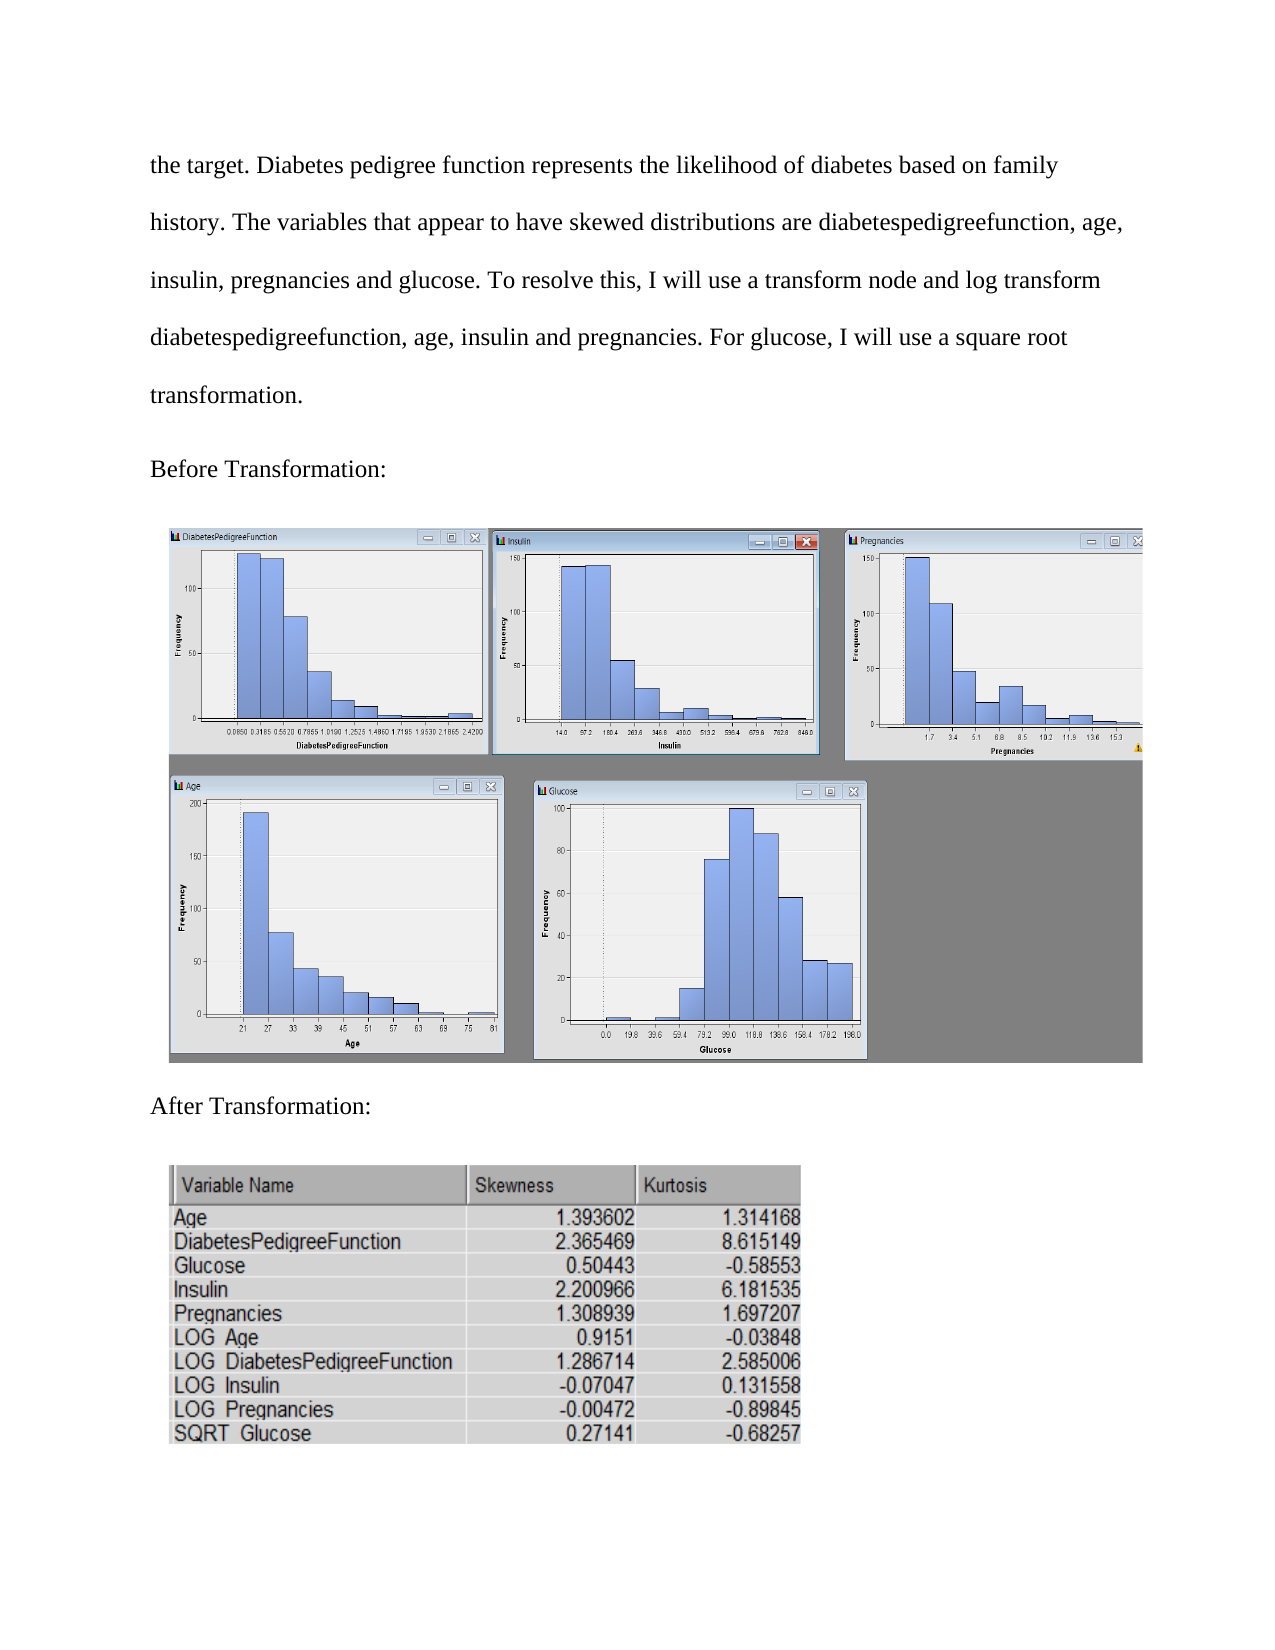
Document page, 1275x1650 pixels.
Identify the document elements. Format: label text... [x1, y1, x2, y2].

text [150, 150, 1125, 409]
text After Transformation: [150, 528, 1125, 1120]
text Before Transformation: [150, 454, 1125, 483]
